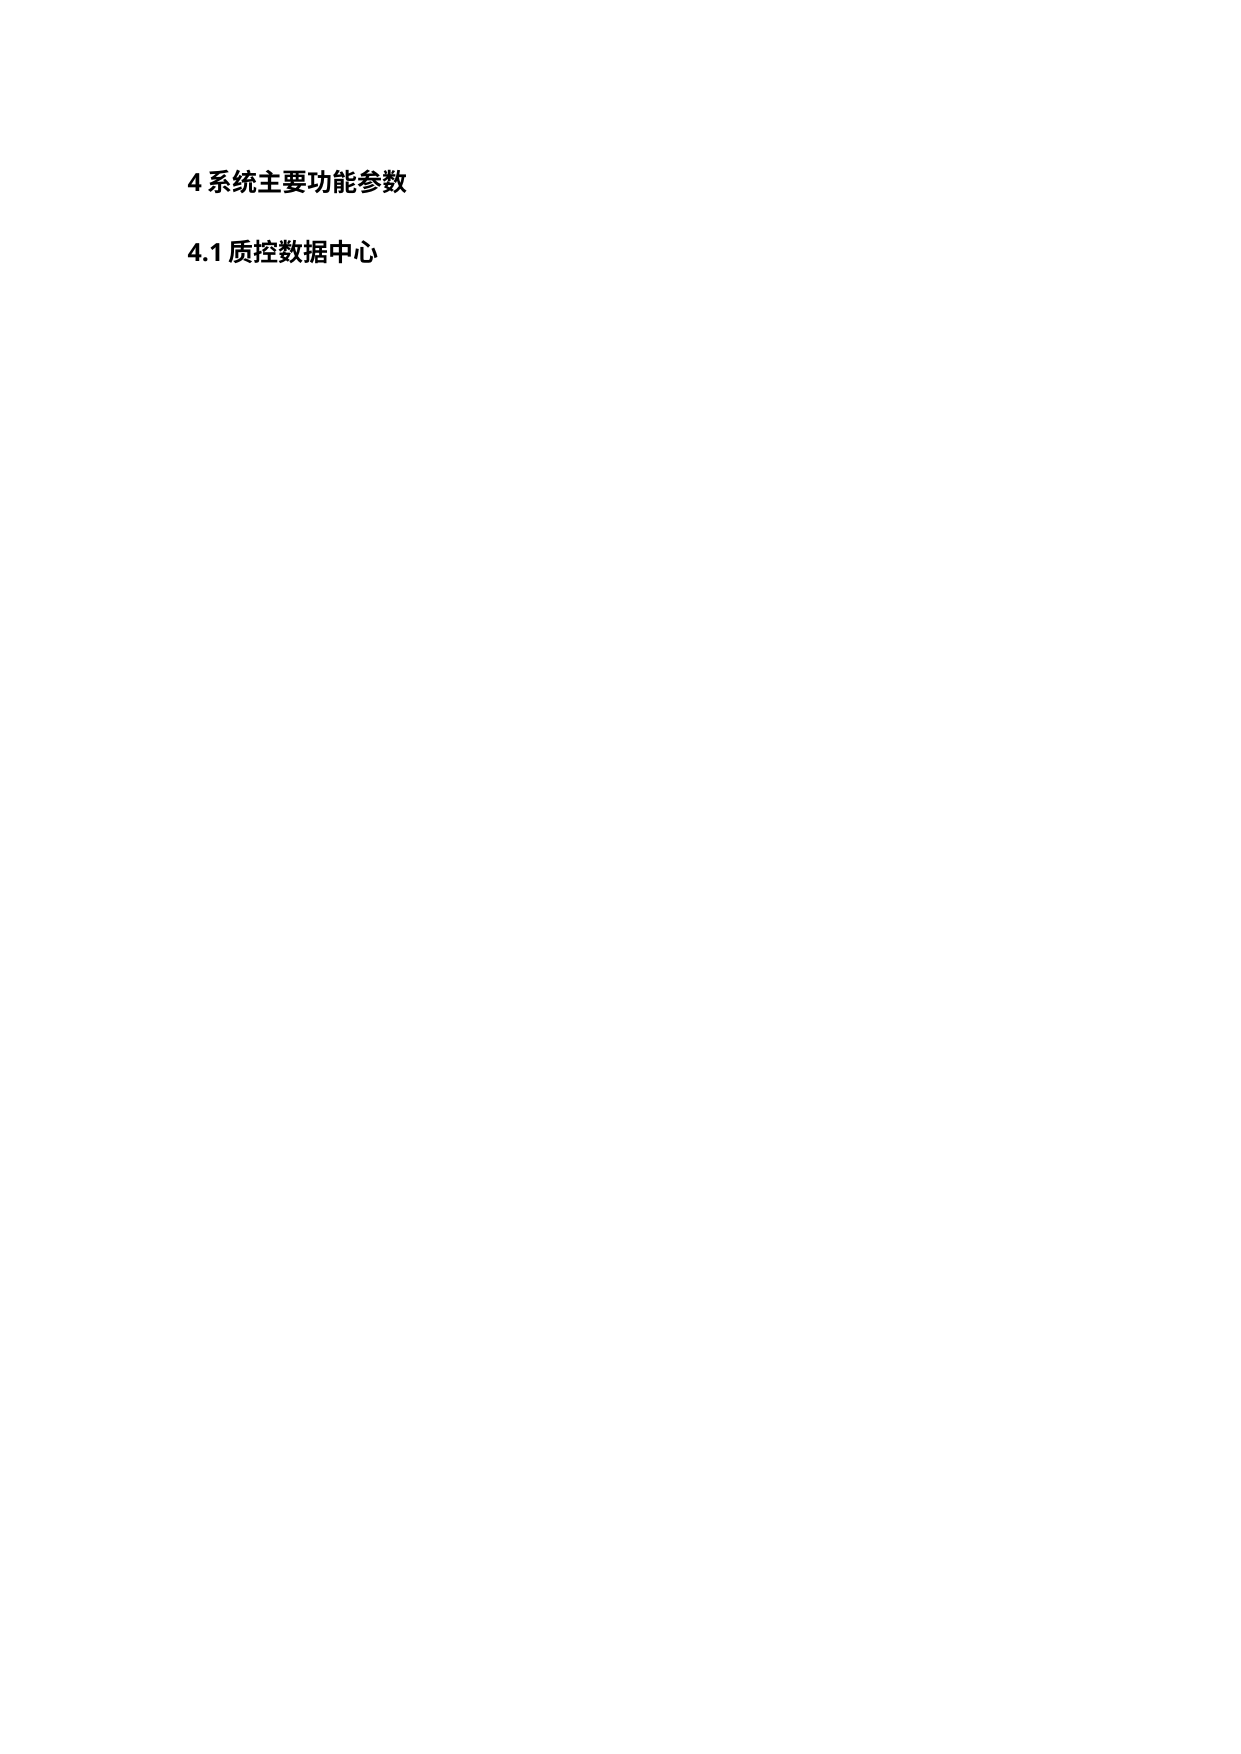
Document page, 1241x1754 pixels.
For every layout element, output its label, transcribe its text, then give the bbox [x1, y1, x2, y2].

subtitle 4.1质控数据中心 [187, 218, 1053, 283]
subtitle 4系统主要功能参数 [187, 162, 1053, 198]
